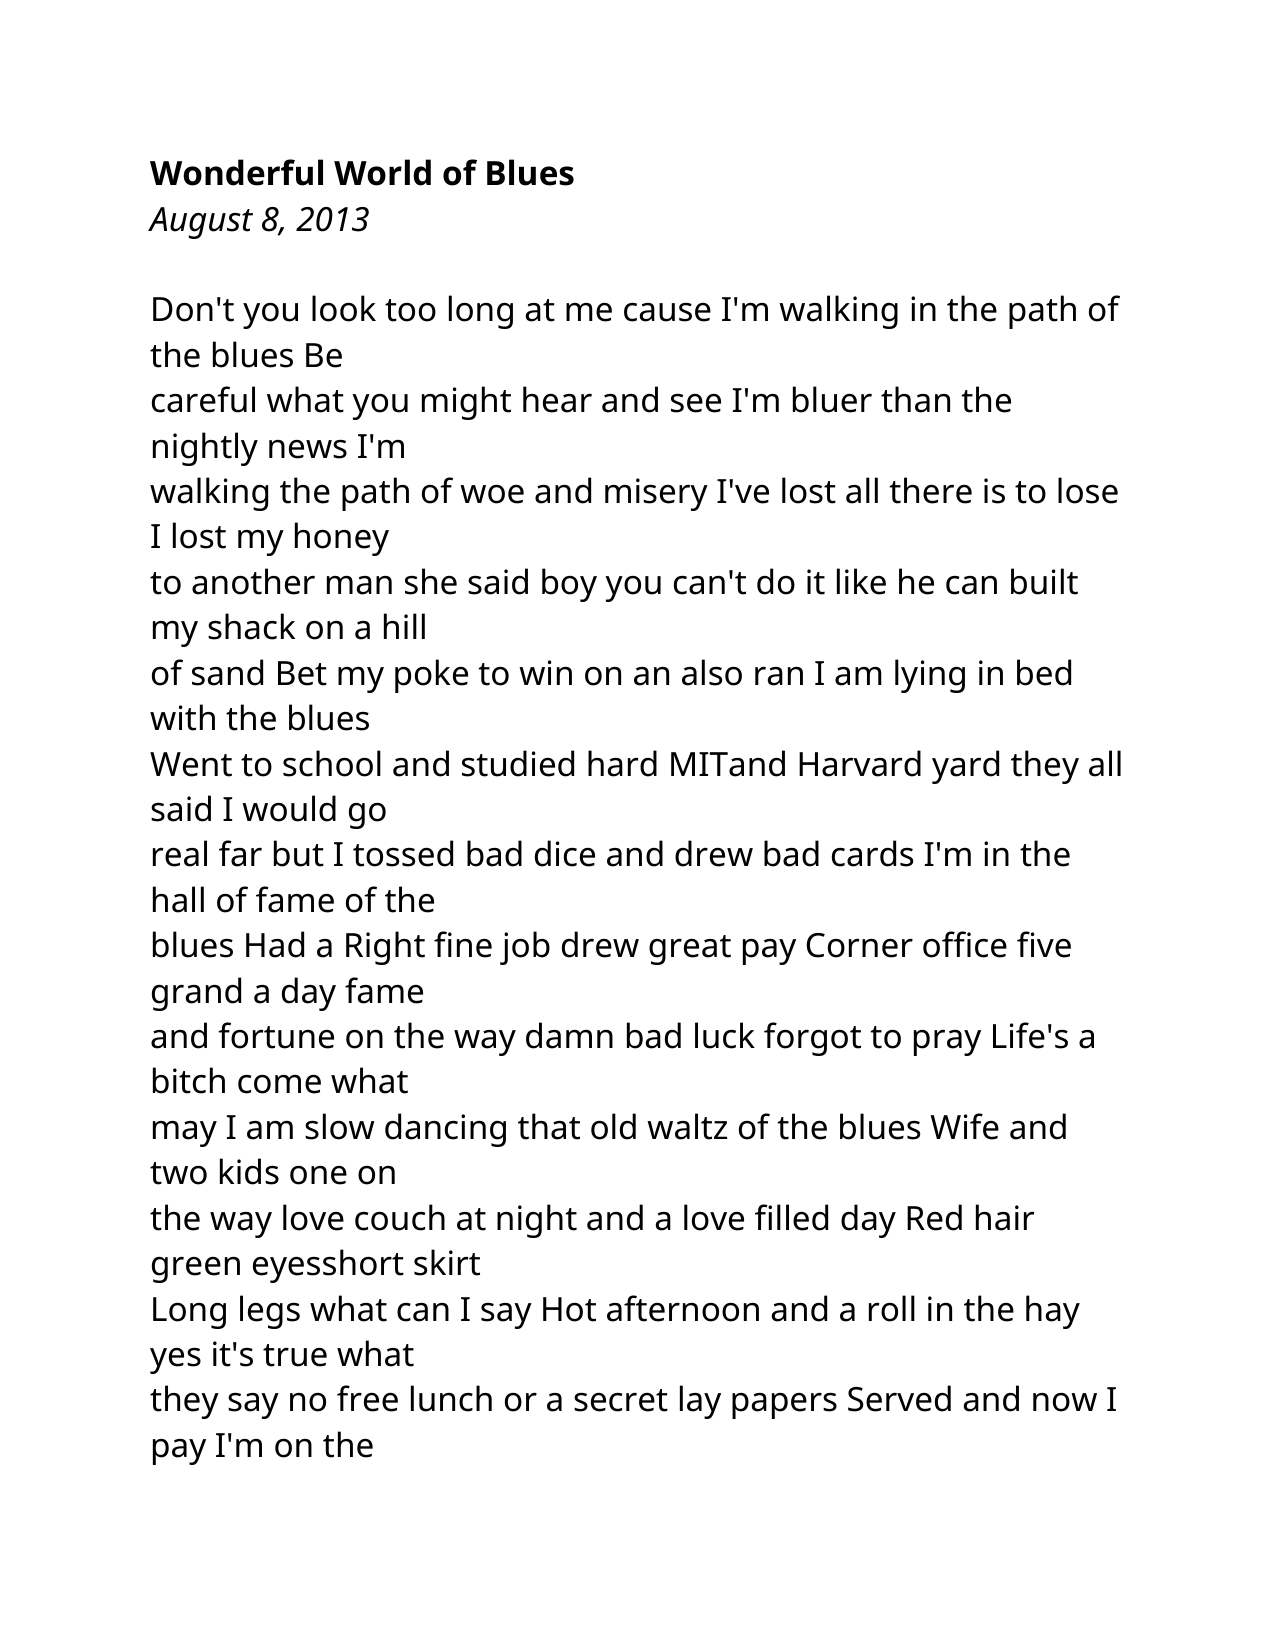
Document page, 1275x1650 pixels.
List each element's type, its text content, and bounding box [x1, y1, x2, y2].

text to another man she said boy you can't do it like he can built my shack on a hill [150, 559, 1125, 649]
text may I am slow dancing that old waltz of the blues Wife and two kids one on [150, 1104, 1125, 1194]
text careful what you might hear and see I'm bluer than the nightly news I'm [150, 377, 1125, 468]
text Wonderful World of Blues [150, 150, 1125, 195]
text blues Had a Right fine job drew great pay Corner office five grand a day fame [150, 922, 1125, 1013]
text real far but I tossed bad dice and drew bad cards I'm in the hall of fame of the [150, 831, 1125, 922]
text Long legs what can I say Hot afternoon and a roll in the hay yes it's true what [150, 1285, 1125, 1376]
text Went to school and studied hard MITand Harvard yard they all said I would go [150, 740, 1125, 831]
text and fortune on the way damn bad luck forgot to pray Life's a bitch come what [150, 1013, 1125, 1104]
text the way love couch at night and a love filled day Red hair green eyesshort skirt [150, 1194, 1125, 1285]
text August 8, 2013 [150, 195, 1125, 241]
text Don't you look too long at me cause I'm walking in the path of the blues Be [150, 286, 1125, 377]
text they say no free lunch or a secret lay papers Served and now I pay I'm on the [150, 1376, 1125, 1467]
text walking the path of woe and misery I've lost all there is to lose I lost my honey [150, 468, 1125, 559]
text of sand Bet my poke to win on an also ran I am lying in bed with the blues [150, 649, 1125, 740]
